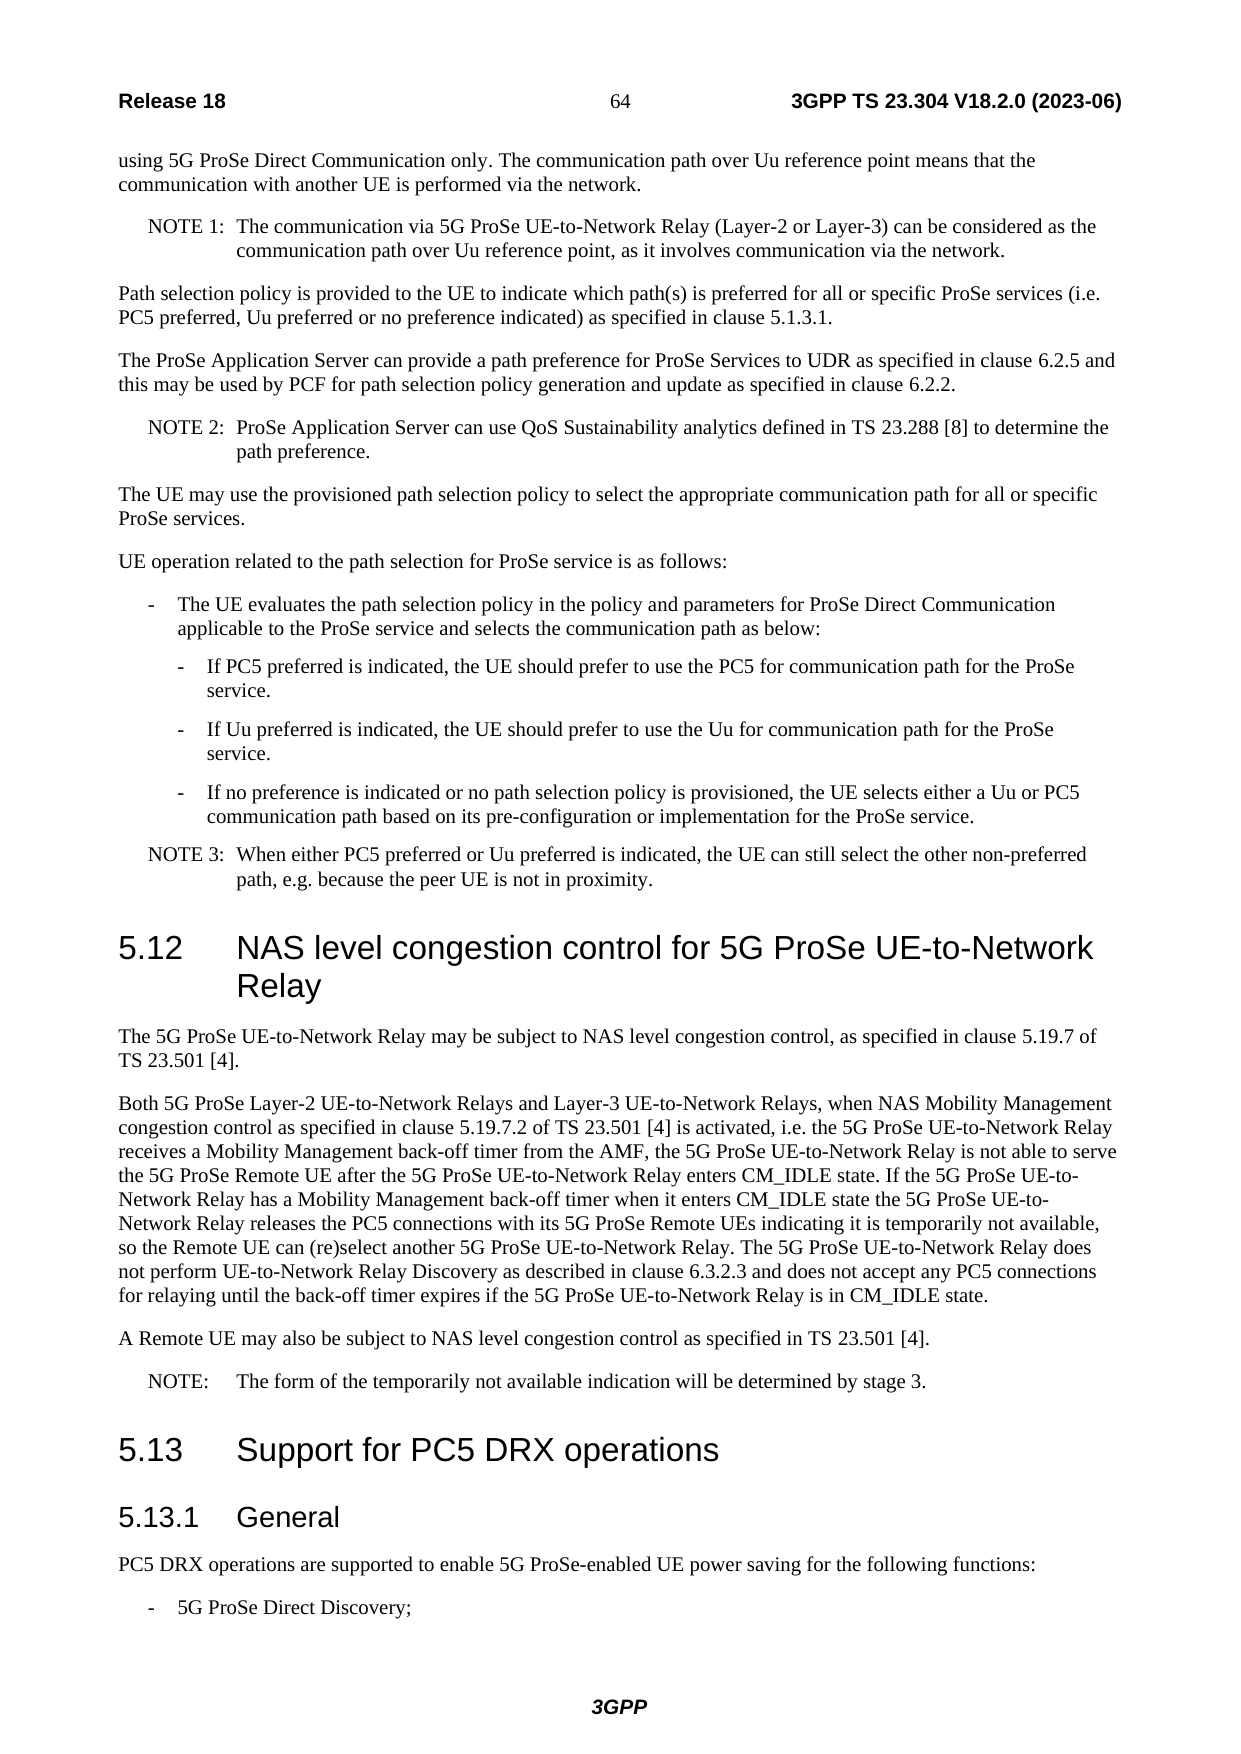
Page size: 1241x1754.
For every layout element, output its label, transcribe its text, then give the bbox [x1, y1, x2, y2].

text The 5G ProSe UE-to-Network Relay may be subject to NAS level congestion control, as specified in clause 5.19.7 of TS 23.501 [4]. [118, 1024, 1122, 1072]
text - If PC5 preferred is indicated, the UE should prefer to use the PC5 for communication path for the ProSe service. [177, 654, 1122, 702]
text PC5 DRX operations are supported to enable 5G ProSe-enabled UE power saving for the following functions: [118, 1552, 1122, 1576]
text NOTE 2: ProSe Application Server can use QoS Sustainability analytics defined in TS 23.288 [8] to determine the path preference. [148, 415, 1122, 463]
subtitle 5.13 Support for PC5 DRX operations [118, 1430, 1122, 1469]
text - The UE evaluates the path selection policy in the policy and parameters for ProSe Direct Communication applicable to the ProSe service and selects the communication path as below: [148, 592, 1122, 640]
text UE operation related to the path selection for ProSe service is as follows: [118, 549, 1122, 573]
text The UE may use the provisioned path selection policy to select the appropriate communication path for all or specific ProSe services. [118, 482, 1122, 530]
text - If Uu preferred is indicated, the UE should prefer to use the Uu for communication path for the ProSe service. [177, 717, 1122, 765]
text - 5G ProSe Direct Discovery; [148, 1595, 1122, 1619]
text NOTE: The form of the temporarily not available indication will be determined by stage 3. [148, 1369, 1122, 1393]
subtitle 5.13.1 General [118, 1500, 1122, 1533]
subtitle 5.12 NAS level congestion control for 5G ProSe UE-to-Network Relay [118, 928, 1122, 1005]
text A Remote UE may also be subject to NAS level congestion control as specified in TS 23.501 [4]. [118, 1326, 1122, 1350]
text Both 5G ProSe Layer-2 UE-to-Network Relays and Layer-3 UE-to-Network Relays, when NAS Mobility Management congestion control as specified in clause 5.19.7.2 of TS 23.501 [4] is activated, i.e. the 5G ProSe UE-to-Network Relay receives a Mobility Management back-off timer from the AMF, the 5G ProSe UE-to-Network Relay is not able to serve the 5G ProSe Remote UE after the 5G ProSe UE-to-Network Relay enters CM_IDLE state. If the 5G ProSe UE-to-Network Relay has a Mobility Management back-off timer when it enters CM_IDLE state the 5G ProSe UE-to-Network Relay releases the PC5 connections with its 5G ProSe Remote UEs indicating it is temporarily not available, so the Remote UE can (re)select another 5G ProSe UE-to-Network Relay. The 5G ProSe UE-to-Network Relay does not perform UE-to-Network Relay Discovery as described in clause 6.3.2.3 and does not accept any PC5 connections for relaying until the back-off timer expires if the 5G ProSe UE-to-Network Relay is in CM_IDLE state. [118, 1091, 1122, 1307]
text NOTE 1: The communication via 5G ProSe UE-to-Network Relay (Layer-2 or Layer-3) can be considered as the communication path over Uu reference point, as it involves communication via the network. [148, 214, 1122, 262]
text - If no preference is indicated or no path selection policy is provisioned, the UE selects either a Uu or PC5 communication path based on its pre-configuration or implementation for the ProSe service. [177, 780, 1122, 828]
text The ProSe Application Server can provide a path preference for ProSe Services to UDR as specified in clause 6.2.5 and this may be used by PCF for path selection policy generation and update as specified in clause 6.2.2. [118, 348, 1122, 396]
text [118, 147, 1122, 196]
text Path selection policy is provided to the UE to indicate which path(s) is preferred for all or specific ProSe services (i.e. PC5 preferred, Uu preferred or no preference indicated) as specified in clause 5.1.3.1. [118, 281, 1122, 329]
text NOTE 3: When either PC5 preferred or Uu preferred is indicated, the UE can still select the other non-preferred path, e.g. because the peer UE is not in proximity. [148, 842, 1122, 891]
